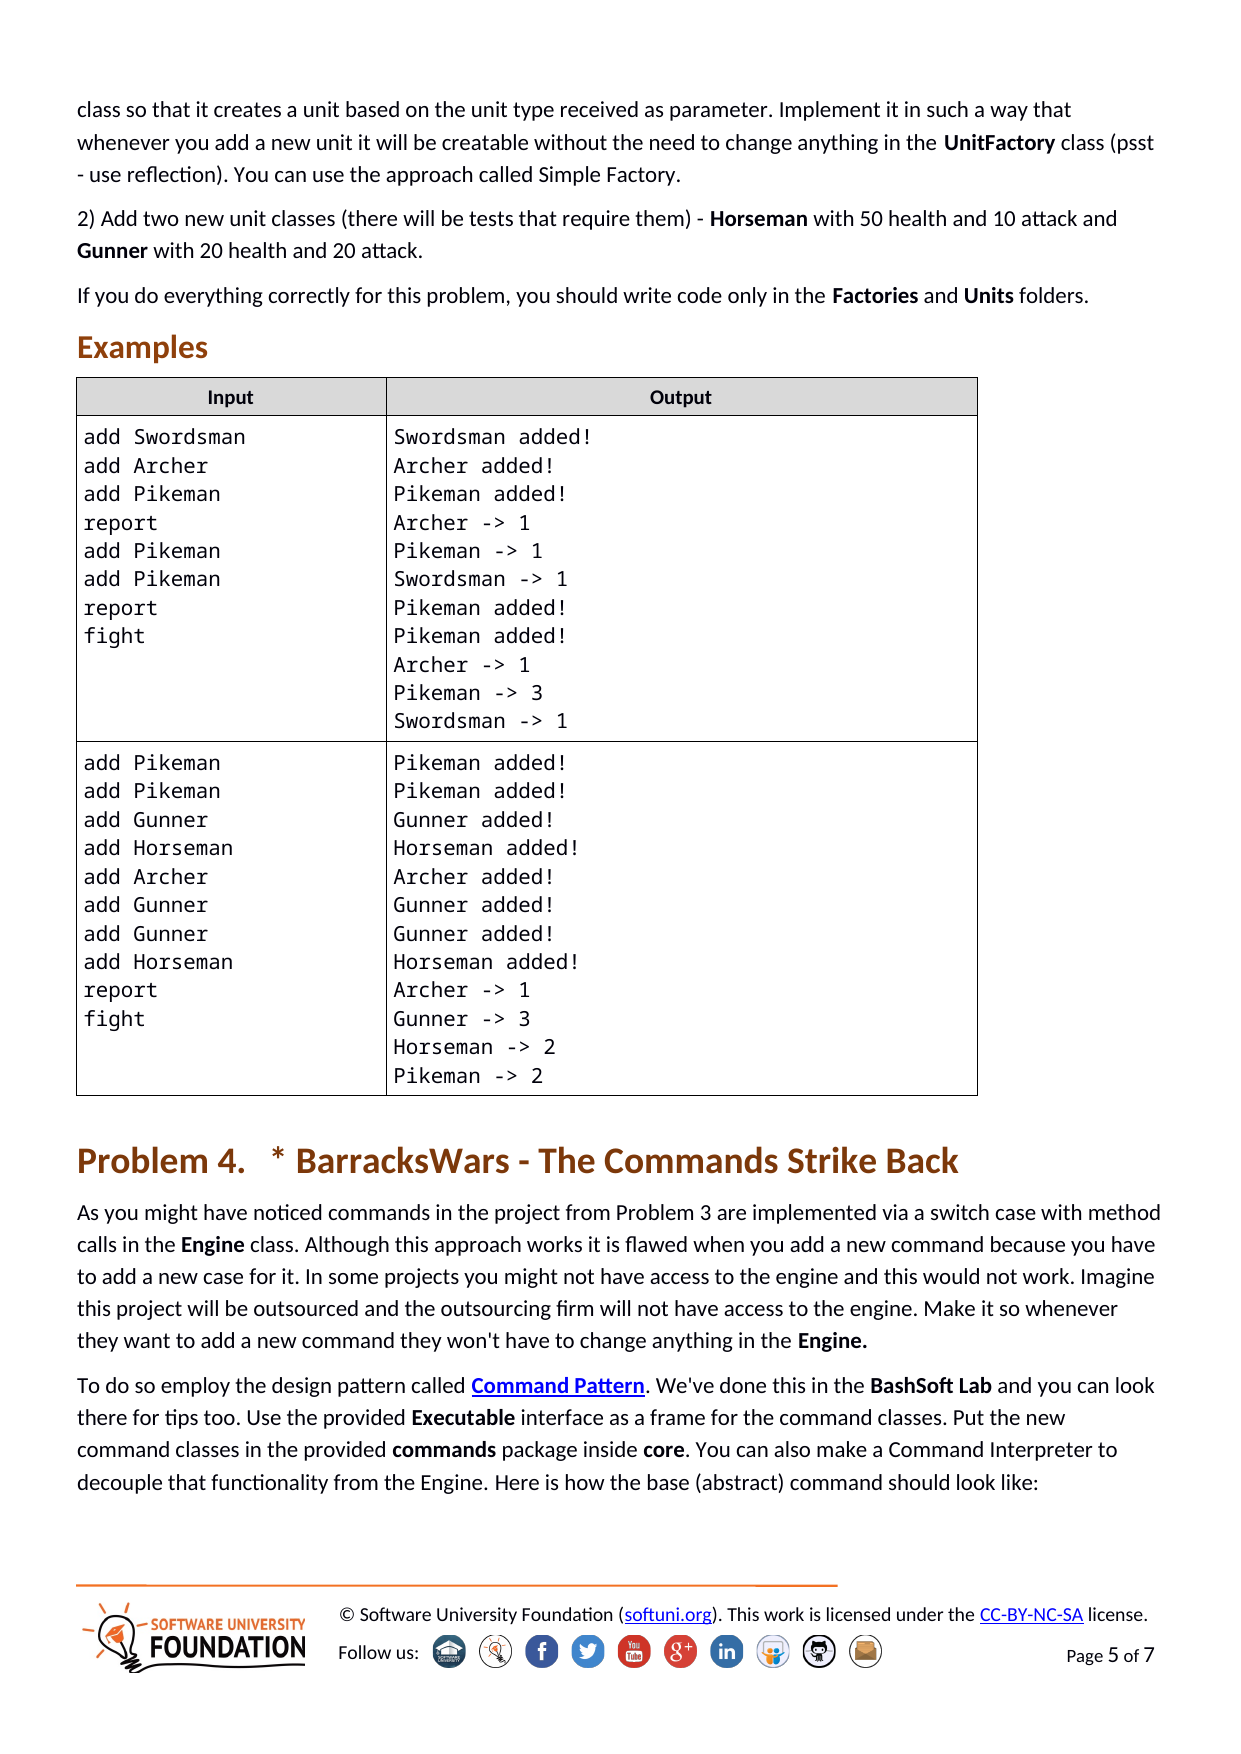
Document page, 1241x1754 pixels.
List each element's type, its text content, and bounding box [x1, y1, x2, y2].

text As you might have noticed commands in the project from Problem 3 are implemented via a switch case with method calls in the Engine class. Although this approach works it is flawed when you add a new command because you have to add a new case for it. In some projects you might not have access to the engine and this would not work. Imagine this project will be outsourced and the outsourcing firm will not have access to the engine. Make it so whenever they want to add a new command they won't have to change anything in the Engine. [77, 1198, 1163, 1354]
text To do so employ the design pattern called Command Pattern. We've done this in the BashSoft Lab and you can look there for tips too. Use the provided Executable interface as a frame for the command classes. Put the new command classes in the provided commands package inside core. You can also make a Command Interpreter to decouple that functionality from the Engine. Here is how the base (abstract) command should look like: [77, 1371, 1163, 1496]
table_header Input [77, 378, 386, 415]
table_cell add Swordsman add Archer add Pikeman report add Pikeman add Pikeman report fight [77, 416, 386, 741]
picture [710, 1635, 744, 1668]
picture [525, 1635, 559, 1668]
picture [802, 1635, 836, 1668]
table_header Output [387, 378, 977, 415]
picture [81, 1602, 305, 1673]
text 2) Add two new unit classes (there will be tests that require them) - Horseman with 50 health and 10 attack and Gunner with 20 health and 20 attack. [77, 204, 1163, 265]
table_cell add Pikeman add Pikeman add Gunner add Horseman add Archer add Gunner add Gunner add Horseman report fight [77, 742, 386, 1095]
picture [479, 1635, 512, 1668]
picture [432, 1635, 466, 1668]
table_cell Swordsman added! Archer added! Pikeman added! Archer -> 1 Pikeman -> 1 Swordsman -> 1 Pikeman added! Pikeman added! Archer -> 1 Pikeman -> 3 Swordsman -> 1 [387, 416, 977, 741]
table_cell Pikeman added! Pikeman added! Gunner added! Horseman added! Archer added! Gunner added! Gunner added! Horseman added! Archer -> 1 Gunner -> 3 Horseman -> 2 Pikeman -> 2 [387, 742, 977, 1095]
subtitle Examples [77, 326, 1163, 367]
picture [571, 1635, 605, 1668]
picture [849, 1635, 882, 1668]
subtitle * BarracksWars - The Commands Strike Back [77, 1137, 1163, 1183]
picture [756, 1635, 790, 1668]
picture [617, 1635, 651, 1668]
picture [664, 1635, 697, 1668]
text If you do everything correctly for this problem, you should write code only in the Factories and Units folders. [77, 281, 1163, 309]
